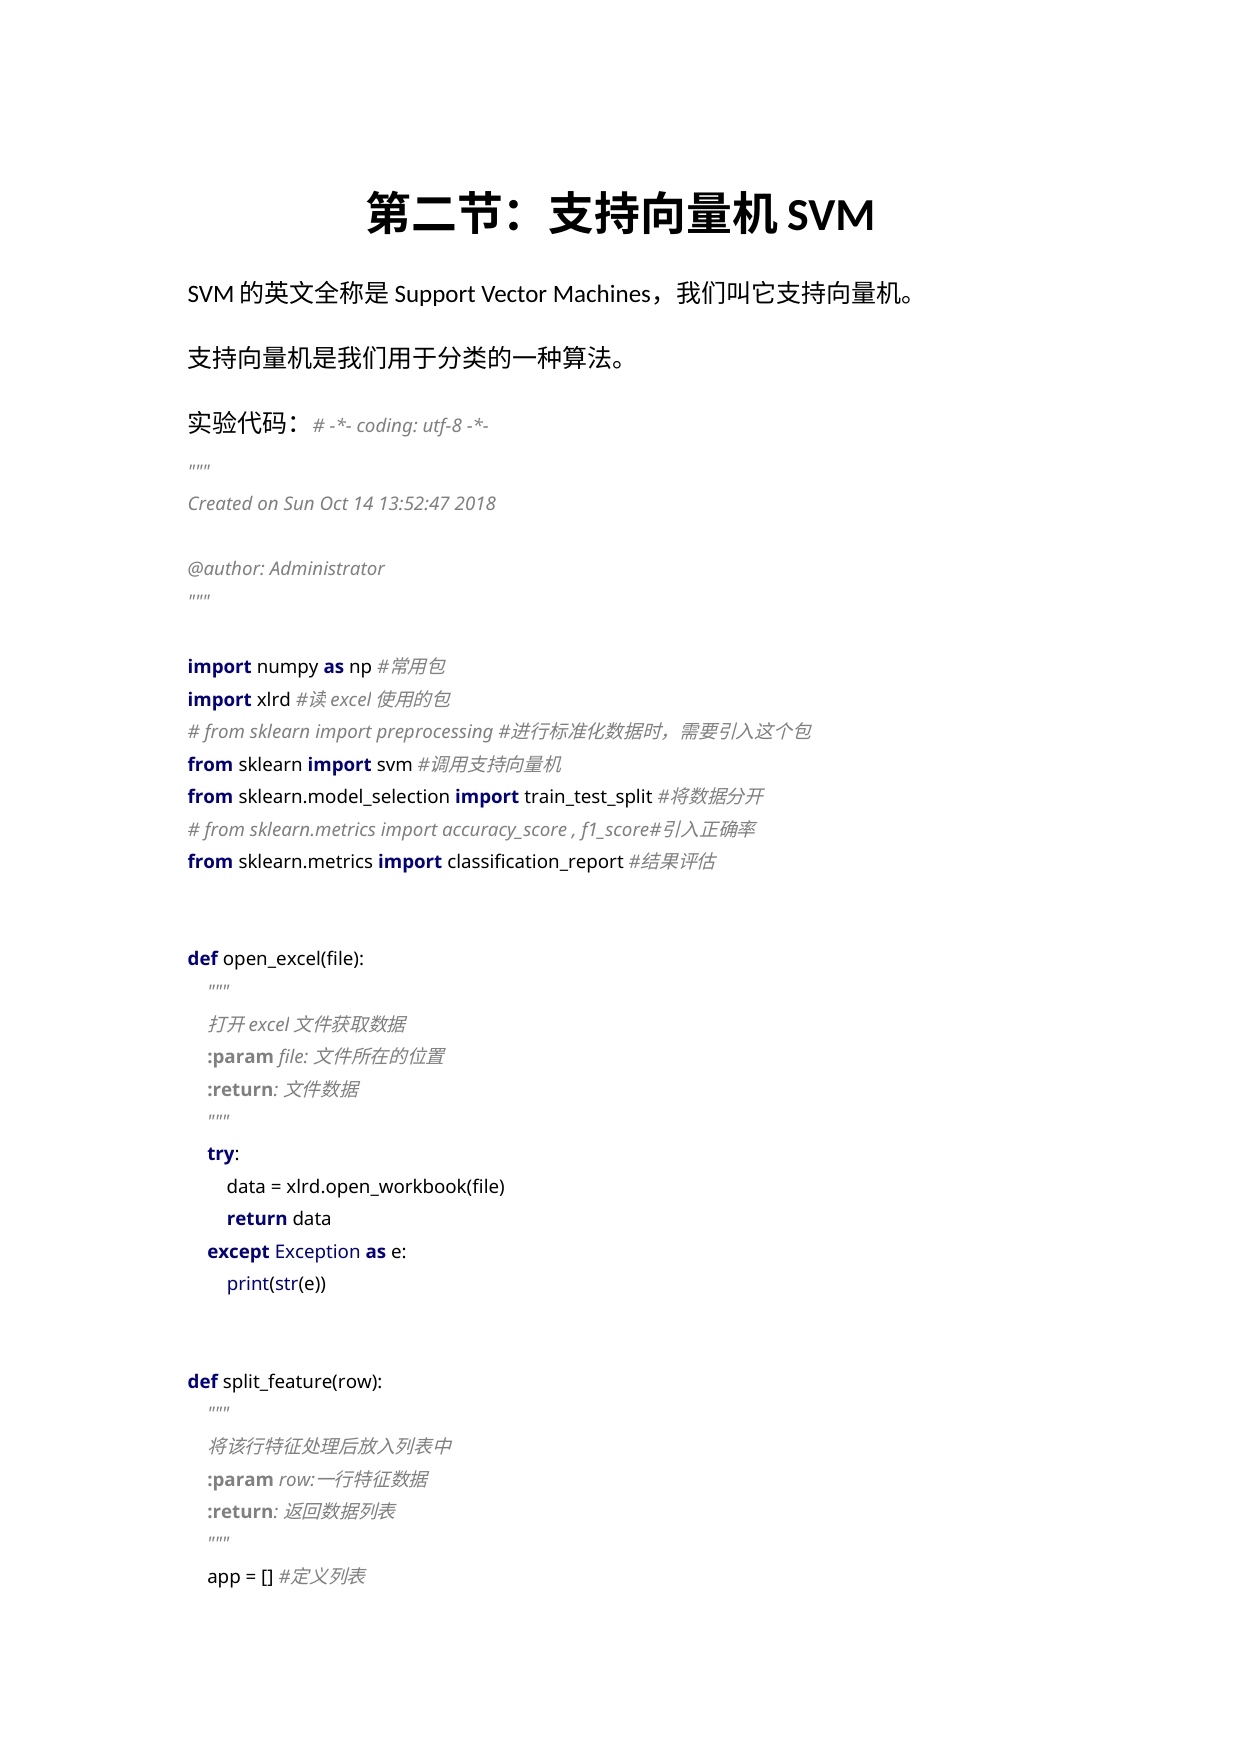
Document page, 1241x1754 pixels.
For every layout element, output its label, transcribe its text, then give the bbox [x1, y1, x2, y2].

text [187, 389, 1053, 1592]
text SVM的英文全称是Support Vector Machines，我们叫它支持向量机。 [187, 259, 1053, 324]
text 支持向量机是我们用于分类的一种算法。 [187, 324, 1053, 389]
text 第二节：支持向量机SVM [187, 162, 1053, 259]
